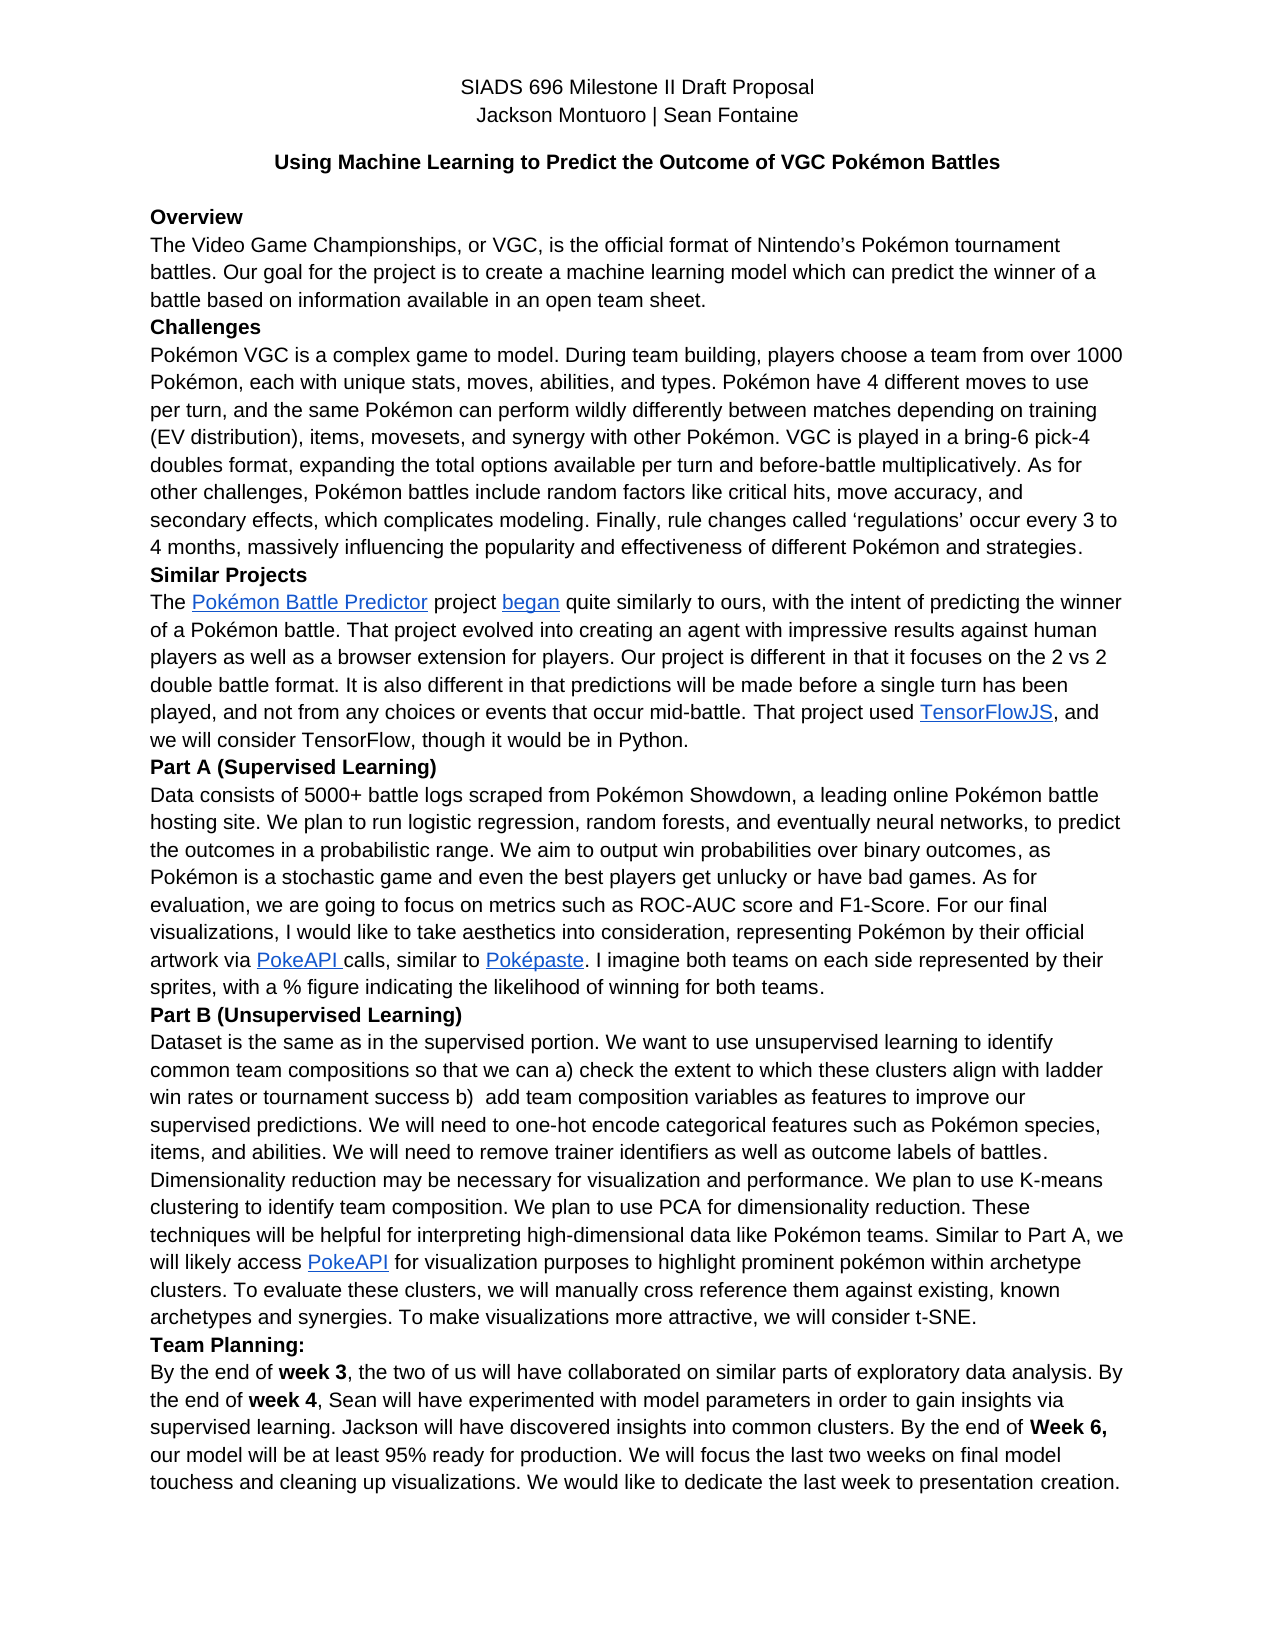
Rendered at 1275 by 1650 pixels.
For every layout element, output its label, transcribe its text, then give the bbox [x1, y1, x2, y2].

text Similar Projects [150, 562, 1125, 586]
text Dataset is the same as in the supervised portion. We want to use unsupervised learning to identify common team compositions so that we can a) check the extent to which these clusters align with ladder win rates or tournament success b) add team composition variables as features to improve our supervised predictions. We will need to one-hot encode categorical features such as Pokémon species, items, and abilities. We will need to remove trainer identifiers as well as outcome labels of battles. Dimensionality reduction may be necessary for visualization and performance. We plan to use K-means clustering to identify team composition. We plan to use PCA for dimensionality reduction. These techniques will be helpful for interpreting high-dimensional data like Pokémon teams. Similar to Part A, we will likely access PokeAPI for visualization purposes to highlight prominent pokémon within archetype clusters. To evaluate these clusters, we will manually cross reference them against existing, known archetypes and synergies. To make visualizations more attractive, we will consider t-SNE. [150, 1030, 1125, 1329]
text Challenges [150, 315, 1125, 339]
text The Video Game Championships, or VGC, is the official format of Nintendo’s Pokémon tournament battles. Our goal for the project is to create a machine learning model which can predict the winner of a battle based on information available in an open team sheet. [150, 232, 1125, 311]
text The Pokémon Battle Predictor project began quite similarly to ours, with the intent of predicting the winner of a Pokémon battle. That project evolved into creating an agent with impressive results against human players as well as a browser extension for players. Our project is different in that it focuses on the 2 vs 2 double battle format. It is also different in that predictions will be made before a single turn has been played, and not from any choices or events that occur mid-battle. That project used TensorFlowJS, and we will consider TensorFlow, though it would be in Python. [150, 590, 1125, 751]
text Part B (Unsupervised Learning) [150, 1002, 1125, 1026]
text Team Planning: [150, 1332, 1125, 1356]
text Data consists of 5000+ battle logs scraped from Pokémon Showdown, a leading online Pokémon battle hosting site. We plan to run logistic regression, random forests, and eventually neural networks, to predict the outcomes in a probabilistic range. We aim to output win probabilities over binary outcomes, as Pokémon is a stochastic game and even the best players get unlucky or have bad games. As for evaluation, we are going to focus on metrics such as ROC-AUC score and F1-Score. For our final visualizations, I would like to take aesthetics into consideration, representing Pokémon by their official artwork via PokeAPI calls, similar to Poképaste. I imagine both teams on each side represented by their sprites, with a % figure indicating the likelihood of winning for both teams. [150, 782, 1125, 999]
text Overview [150, 205, 1125, 229]
text Part A (Supervised Learning) [150, 755, 1125, 779]
text By the end of week 3, the two of us will have collaborated on similar parts of exploratory data analysis. By the end of week 4, Sean will have experimented with model parameters in order to gain insights via supervised learning. Jackson will have discovered insights into common clusters. By the end of Week 6, our model will be at least 95% ready for production. We will focus the last two weeks on final model touchess and cleaning up visualizations. We would like to dedicate the last week to presentation creation. [150, 1360, 1125, 1494]
text Pokémon VGC is a complex game to model. During team building, players choose a team from over 1000 Pokémon, each with unique stats, moves, abilities, and types. Pokémon have 4 different moves to use per turn, and the same Pokémon can perform wildly differently between matches depending on training (EV distribution), items, movesets, and synergy with other Pokémon. VGC is played in a bring-6 pick-4 doubles format, expanding the total options available per turn and before-battle multiplicatively. As for other challenges, Pokémon battles include random factors like critical hits, move accuracy, and secondary effects, which complicates modeling. Finally, rule changes called ‘regulations’ occur every 3 to 4 months, massively influencing the popularity and effectiveness of different Pokémon and strategies. [150, 342, 1125, 559]
text Using Machine Learning to Predict the Outcome of VGC Pokémon Battles [150, 150, 1125, 174]
